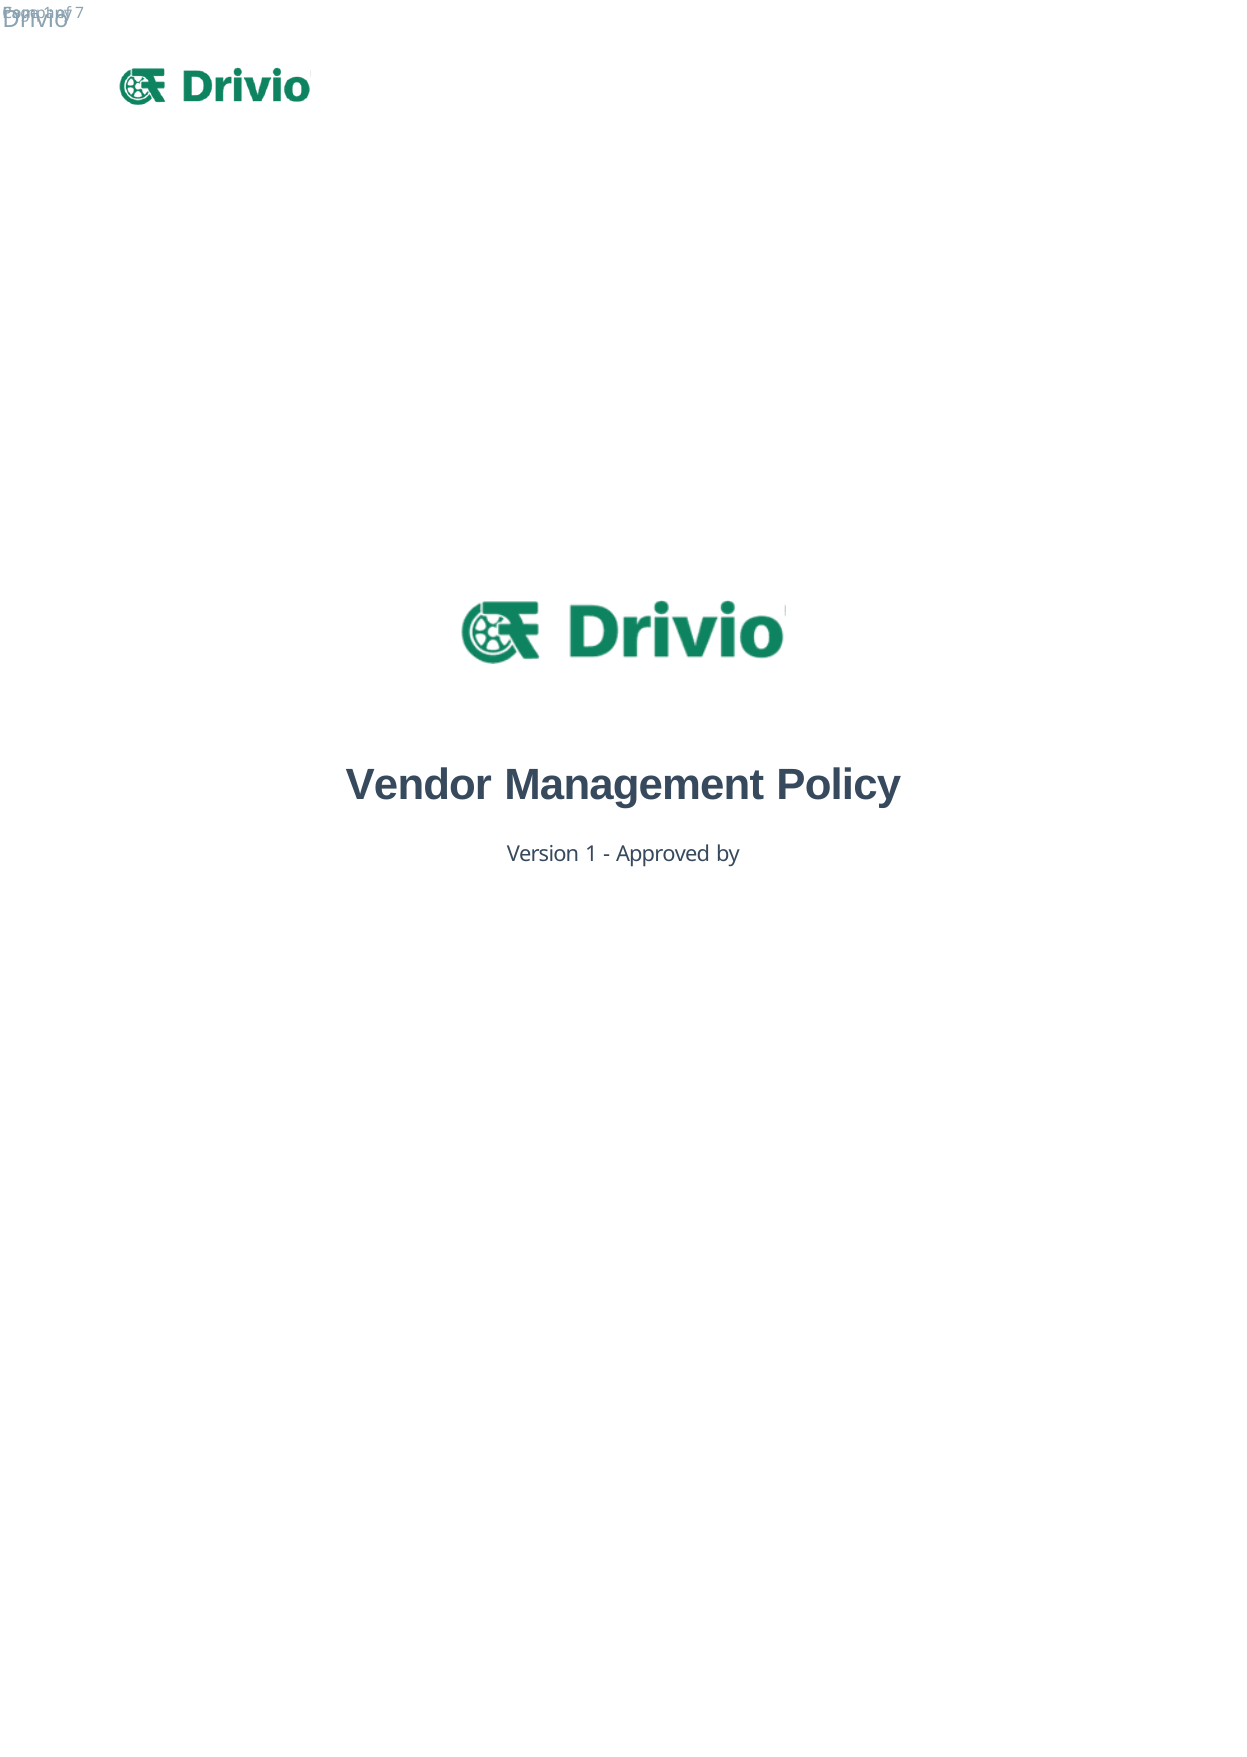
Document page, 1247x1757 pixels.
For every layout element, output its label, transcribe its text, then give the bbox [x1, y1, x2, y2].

picture [461, 600, 786, 664]
picture [118, 67, 311, 105]
text Version 1 - Approved by [118, 838, 1129, 868]
subtitle Vendor Management Policy [118, 758, 1129, 808]
